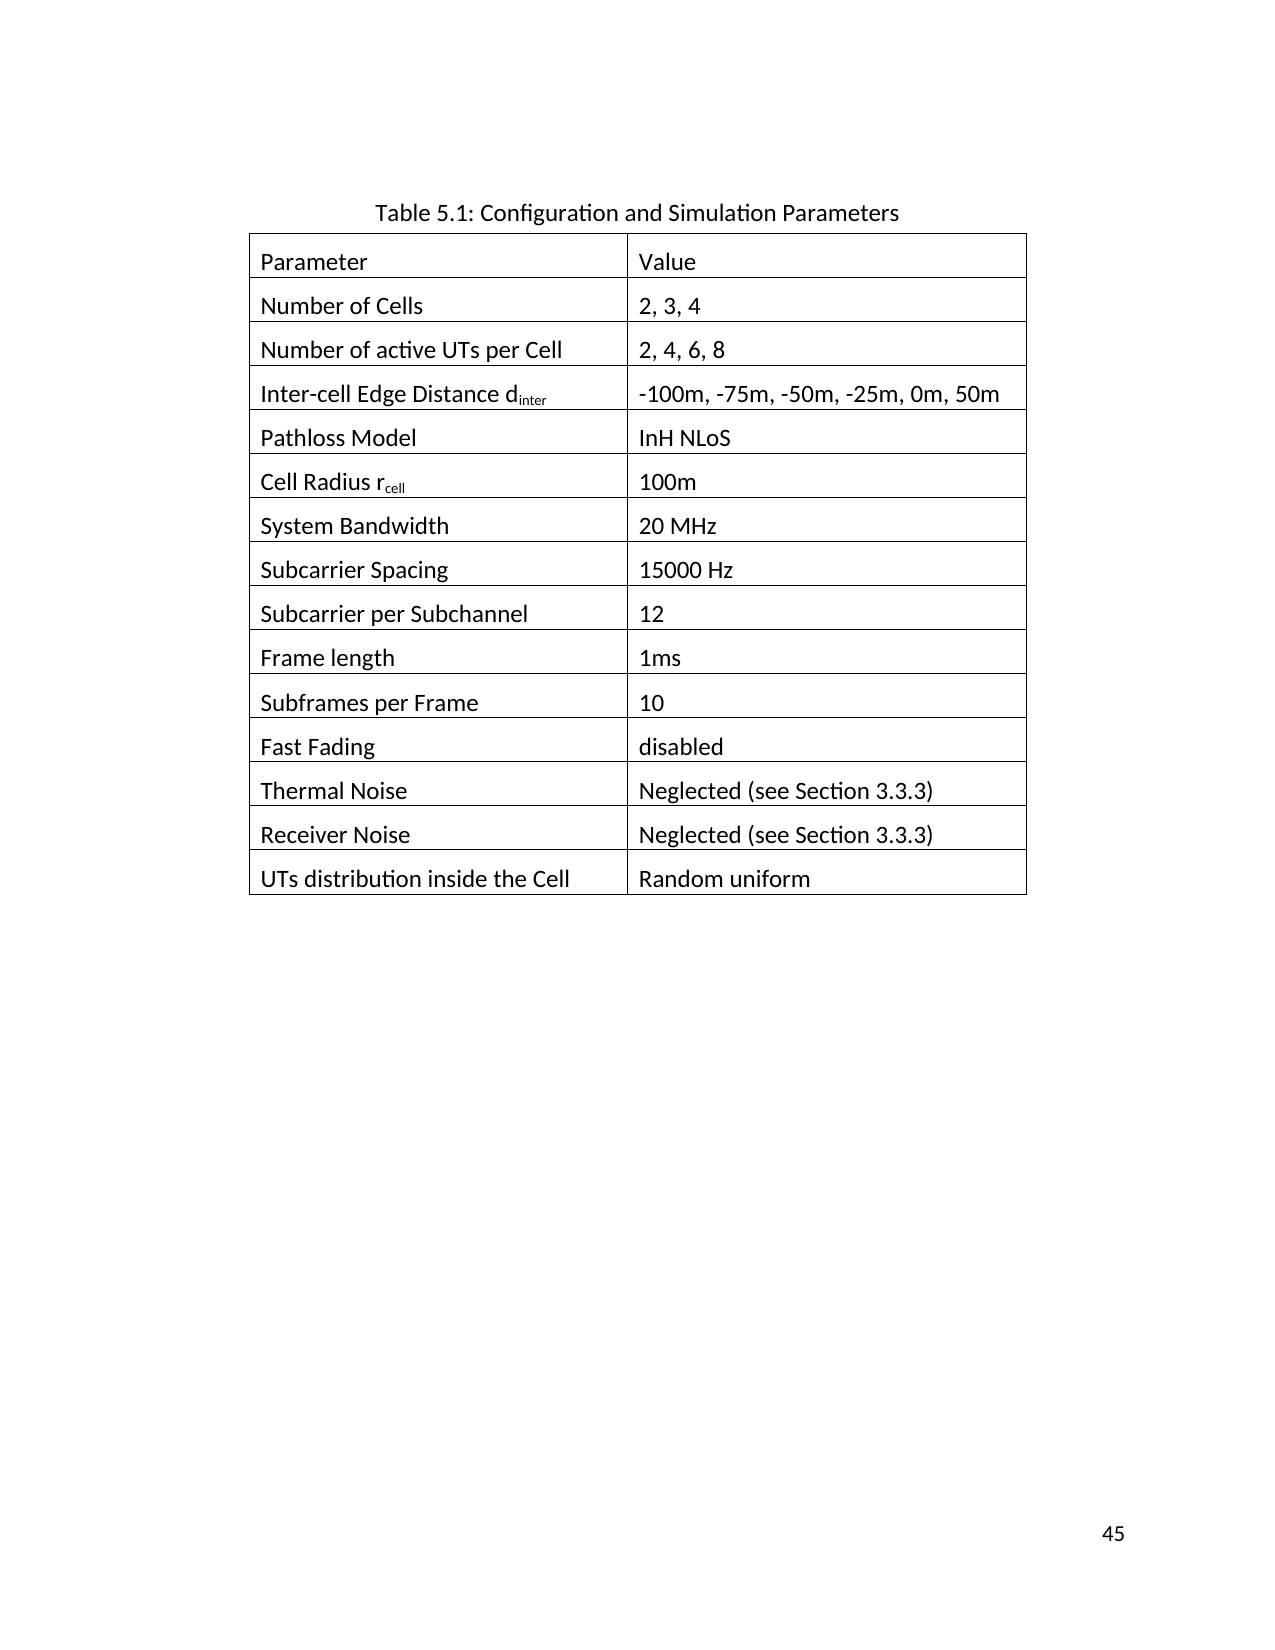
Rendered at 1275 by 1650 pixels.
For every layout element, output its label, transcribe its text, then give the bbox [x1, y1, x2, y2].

table_cell Random uniform [628, 850, 1026, 893]
table_cell Number of active UTs per Cell [250, 322, 627, 365]
table_cell 15000 Hz [628, 542, 1026, 585]
table_header Value [628, 234, 1026, 277]
table_cell Frame length [250, 630, 627, 673]
table_cell Number of Cells [250, 278, 627, 321]
table_cell Fast Fading [250, 718, 627, 761]
table_cell Subcarrier per Subchannel [250, 586, 627, 629]
table_cell disabled [628, 718, 1026, 761]
table_cell 2, 4, 6, 8 [628, 322, 1026, 365]
table_cell Inter-cell Edge Distance dinter [250, 366, 627, 409]
table_cell InH NLoS [628, 410, 1026, 453]
table_cell 10 [628, 674, 1026, 717]
table_cell 12 [628, 586, 1026, 629]
table_cell Neglected (see Section 3.3.3) [628, 762, 1026, 805]
table_cell -100m, -75m, -50m, -25m, 0m, 50m [628, 366, 1026, 409]
table_cell 2, 3, 4 [628, 278, 1026, 321]
table_cell Receiver Noise [250, 806, 627, 849]
table_cell Neglected (see Section 3.3.3) [628, 806, 1026, 849]
table_cell 1ms [628, 630, 1026, 673]
table_cell System Bandwidth [250, 498, 627, 541]
table_cell Subframes per Frame [250, 674, 627, 717]
table_cell UTs distribution inside the Cell [250, 850, 627, 893]
table_cell Thermal Noise [250, 762, 627, 805]
table_cell 20 MHz [628, 498, 1026, 541]
table_cell Subcarrier Spacing [250, 542, 627, 585]
table_cell Cell Radius rcell [250, 454, 627, 497]
table_header Parameter [250, 234, 627, 277]
table_cell Pathloss Model [250, 410, 627, 453]
text Table 5.1: Configuration and Simulation Parameters [150, 197, 1125, 228]
table_cell 100m [628, 454, 1026, 497]
